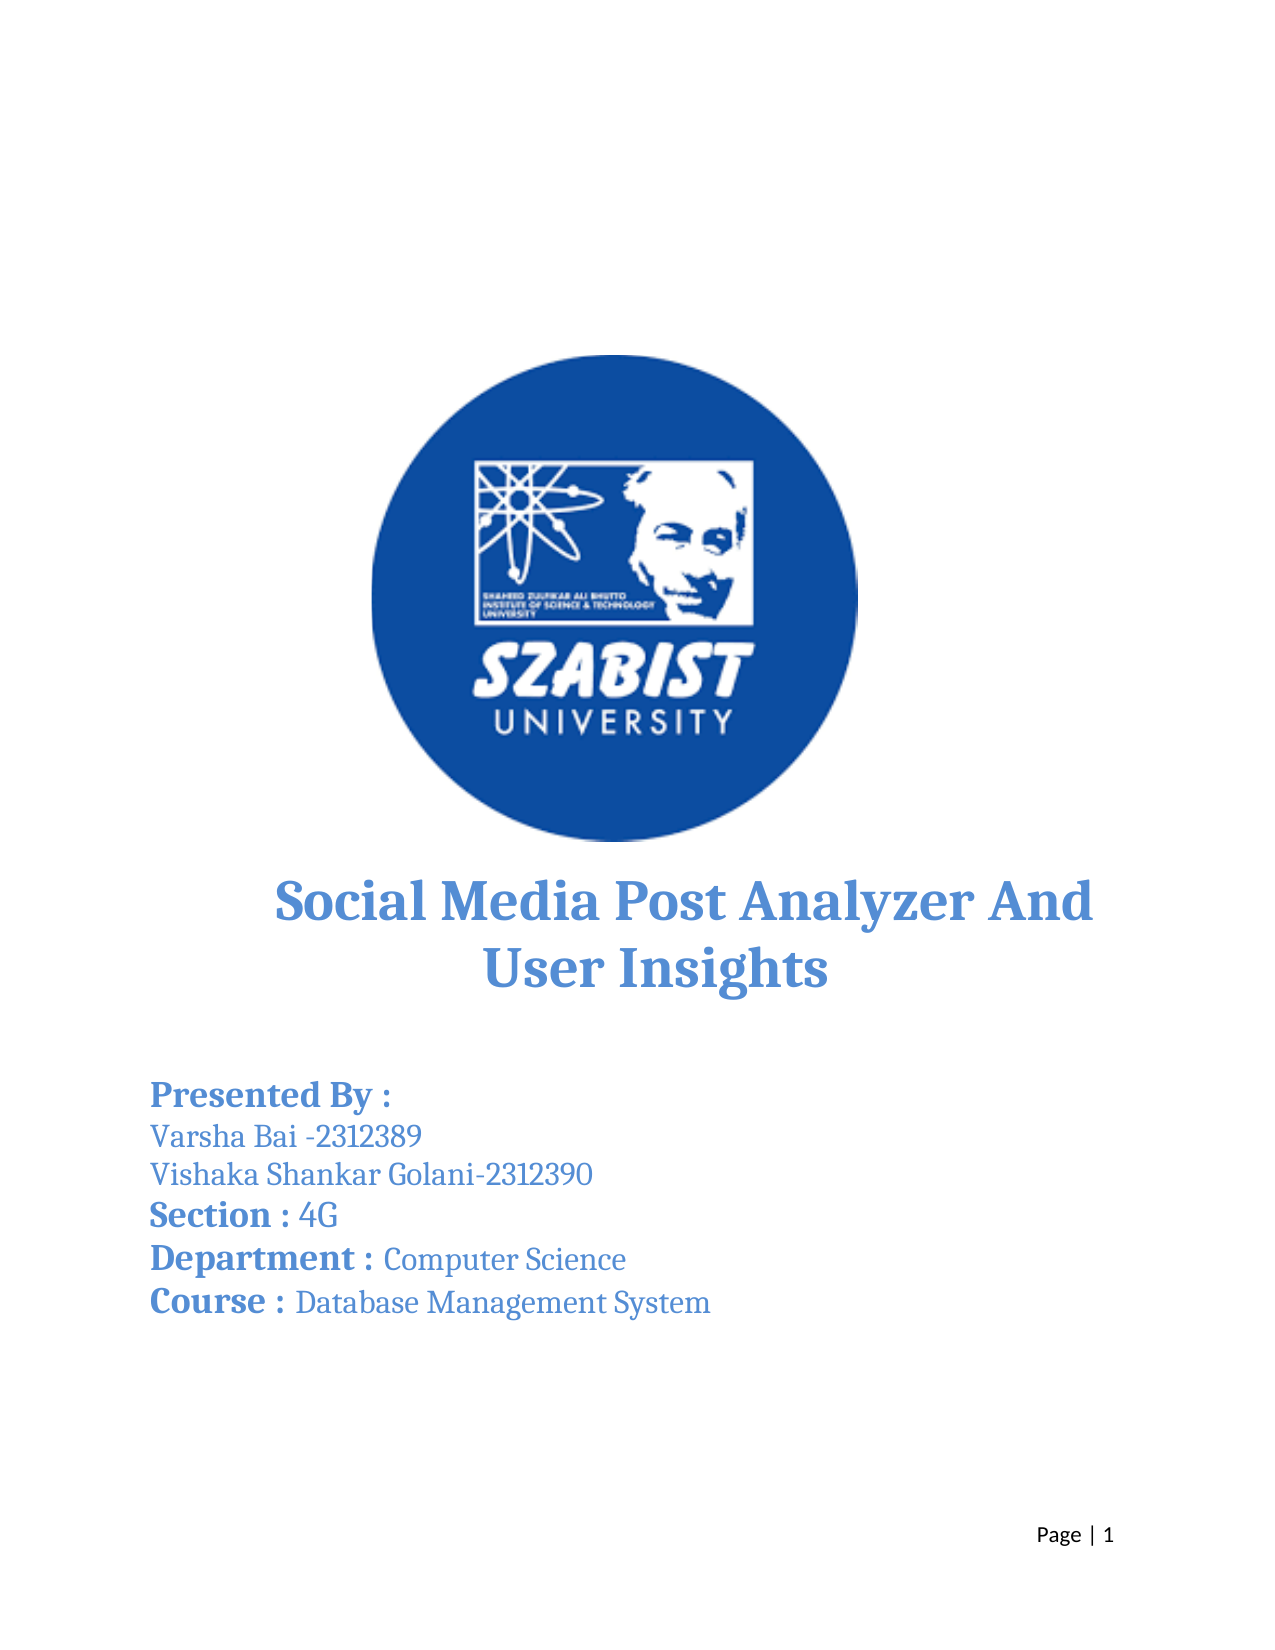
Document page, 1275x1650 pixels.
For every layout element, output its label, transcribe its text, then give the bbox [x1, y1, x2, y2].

subtitle Section : 4G [150, 1194, 1125, 1237]
text Course : Database Management System [150, 1280, 1162, 1323]
text Social Media Post Analyzer And User Insights [150, 868, 1162, 1002]
text Vishaka Shankar Golani-2312390 [150, 1155, 1162, 1194]
subtitle Department : Computer Science [150, 1237, 1125, 1280]
picture [371, 355, 858, 842]
text Presented By : Varsha Bai -2312389 [150, 1074, 1162, 1155]
